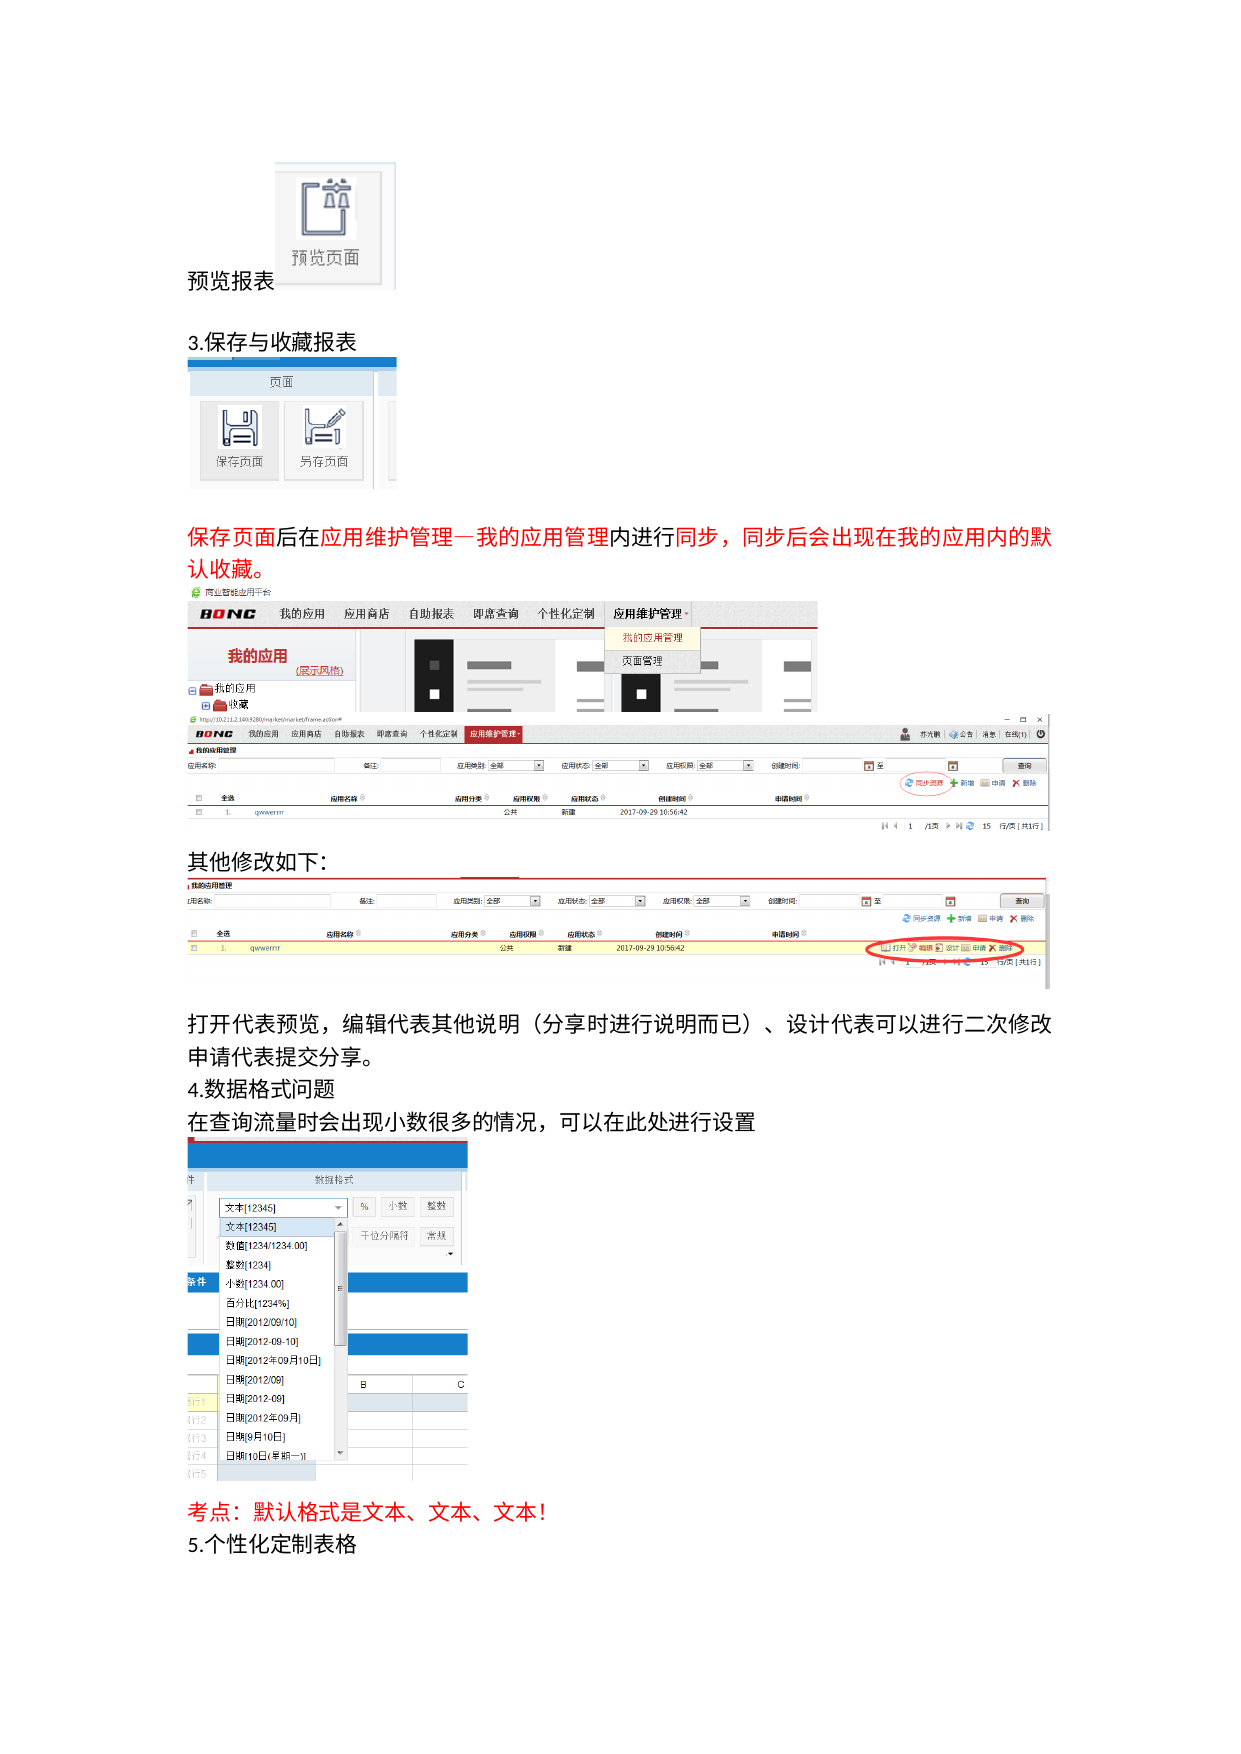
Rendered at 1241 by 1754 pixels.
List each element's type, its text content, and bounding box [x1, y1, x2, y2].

picture [187, 714, 1050, 831]
list 保存与收藏报表 [187, 324, 1053, 357]
list 数据格式问题 [187, 1072, 1053, 1104]
list 个性化定制表格 [187, 1527, 1053, 1559]
picture [275, 162, 396, 290]
picture [187, 1137, 468, 1481]
picture [187, 357, 397, 497]
text 预览报表 [187, 162, 1053, 324]
text 其他修改如下： [187, 844, 1053, 877]
text 打开代表预览，编辑代表其他说明（分享时进行说明而已）、设计代表可以进行二次修改、申请代表提交分享。 [187, 1007, 1053, 1072]
text 保存页面后在应用维护管理—我的应用管理内进行同步，同步后会出现在我的应用内的默认收藏。 [187, 519, 1053, 584]
picture [187, 584, 818, 712]
text 在查询流量时会出现小数很多的情况，可以在此处进行设置 [187, 1104, 1053, 1137]
picture [187, 877, 1050, 989]
text 考点：默认格式是文本、文本、文本！ [187, 1494, 1053, 1527]
